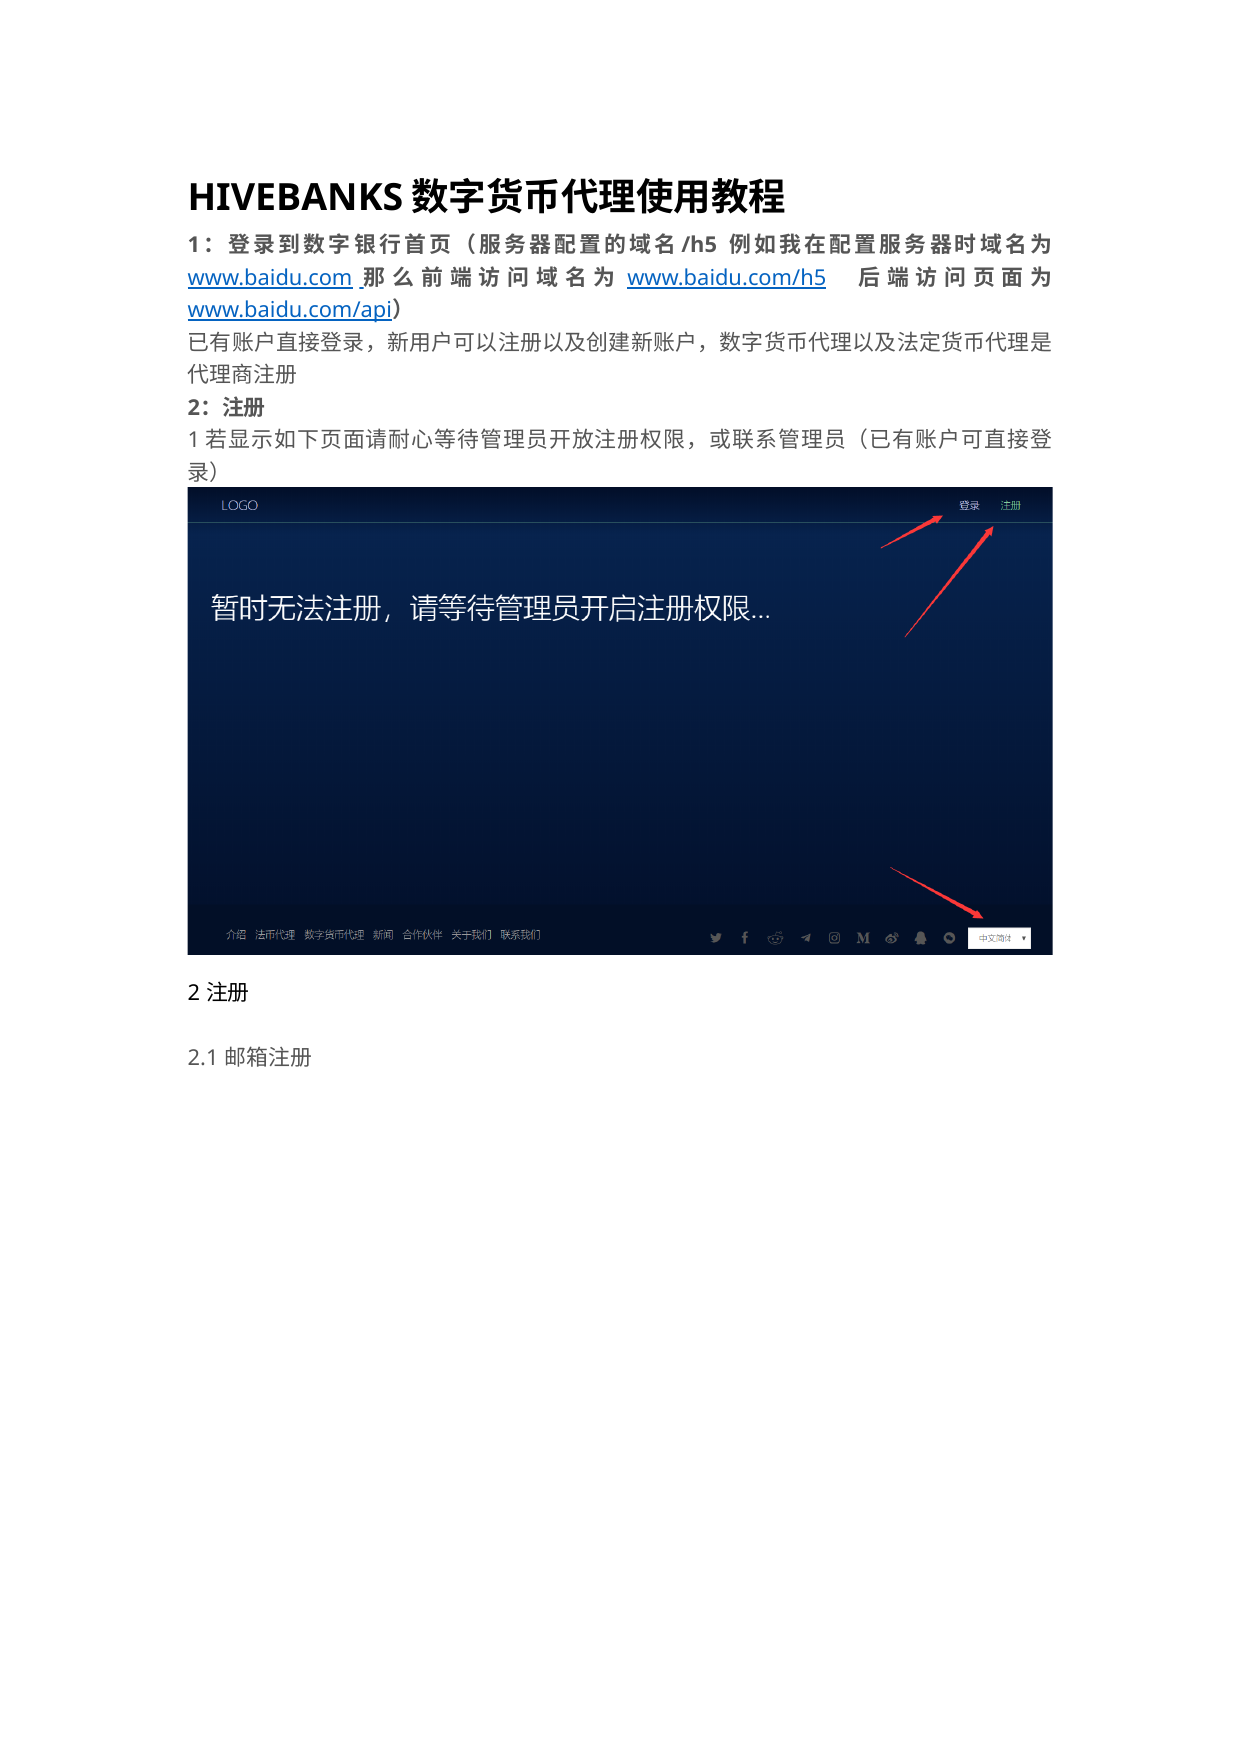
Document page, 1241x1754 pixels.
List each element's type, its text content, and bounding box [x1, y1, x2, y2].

text 2：注册 [187, 389, 1053, 422]
text 1若显示如下页面请耐心等待管理员开放注册权限，或联系管理员（已有账户可直接登录） [187, 422, 1053, 487]
picture [187, 487, 1053, 955]
text 2.1 邮箱注册 [187, 1039, 1053, 1072]
text HIVEBANKS数字货币代理使用教程 [187, 162, 1053, 227]
text 1：登录到数字银行首页（服务器配置的域名/h5 例如我在配置服务器时域名为www.baidu.com那么前端访问域名为www.baidu.com/h5 后端访问页面为www.baidu.com/api） [187, 227, 1053, 324]
text 已有账户直接登录，新用户可以注册以及创建新账户，数字货币代理以及法定货币代理是代理商注册 [187, 324, 1053, 389]
text 2 注册 [187, 974, 1053, 1007]
